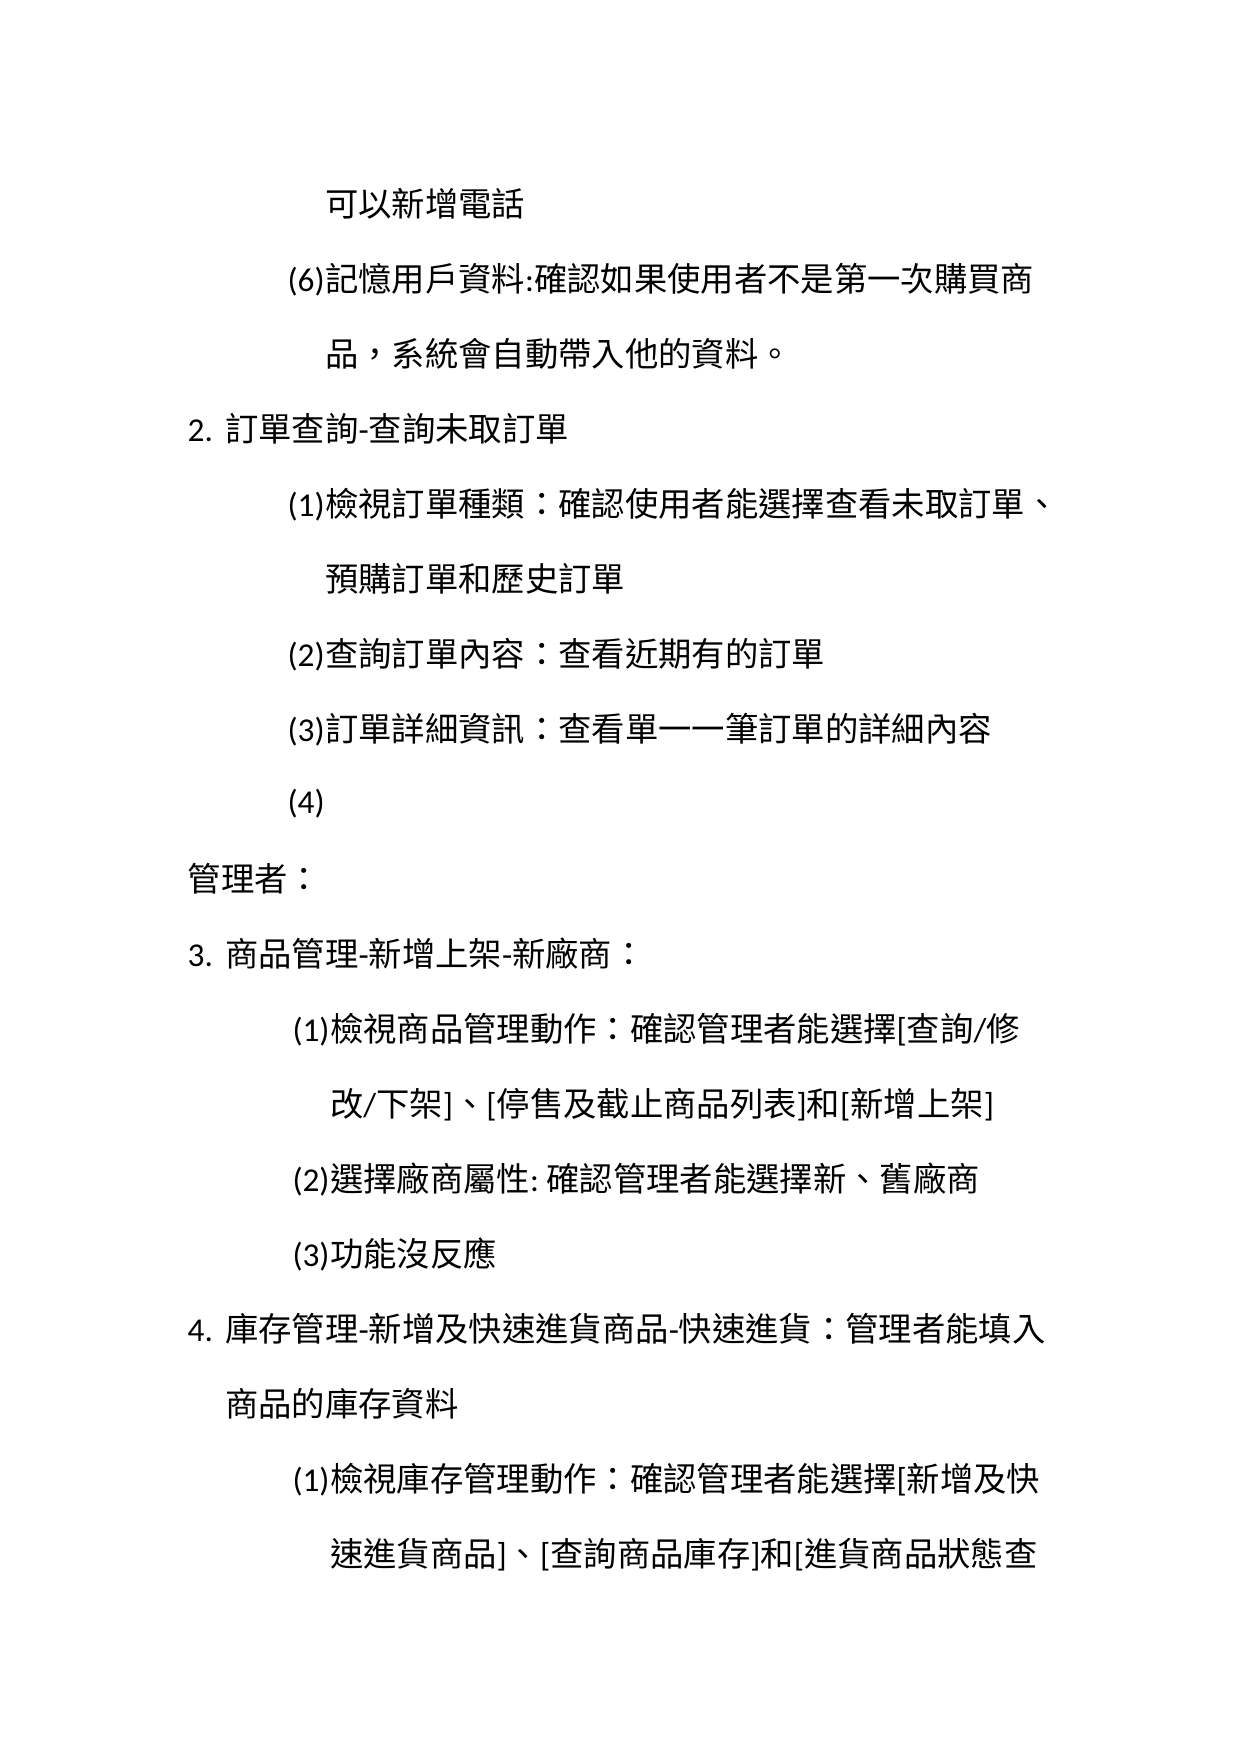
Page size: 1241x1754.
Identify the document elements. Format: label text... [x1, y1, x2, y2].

list 檢視訂單種類：確認使用者能選擇查看未取訂單、預購訂單和歷史訂單 [287, 464, 1053, 614]
list 訂單詳細資訊：查看單一一筆訂單的詳細內容 [287, 689, 1053, 764]
list 訂單查詢-查詢未取訂單 [187, 389, 1053, 464]
list 查詢訂單內容：查看近期有的訂單 [287, 614, 1053, 689]
list 新增用戶資料:確認如果使用者是第一次購買商品，可以新增電話 [287, 164, 1053, 239]
text 管理者： [187, 839, 1053, 914]
list 庫存管理-新增及快速進貨商品-快速進貨：管理者能填入商品的庫存資料 [187, 1289, 1053, 1439]
list 記憶用戶資料:確認如果使用者不是第一次購買商品，系統會自動帶入他的資料。 [287, 239, 1053, 389]
list 商品管理-新增上架-新廠商： [187, 914, 1053, 989]
list 檢視商品管理動作：確認管理者能選擇[查詢/修改/下架]、[停售及截止商品列表]和[新增上架] [292, 989, 1053, 1139]
list 選擇廠商屬性: 確認管理者能選擇新、舊廠商 [292, 1139, 1053, 1214]
list 功能沒反應 [292, 1214, 1053, 1289]
list 檢視庫存管理動作：確認管理者能選擇[新增及快速進貨商品]、[查詢商品庫存]和[進貨商品狀態查詢]中的[新增及快速進貨商品]查詢 [292, 1439, 1053, 1589]
